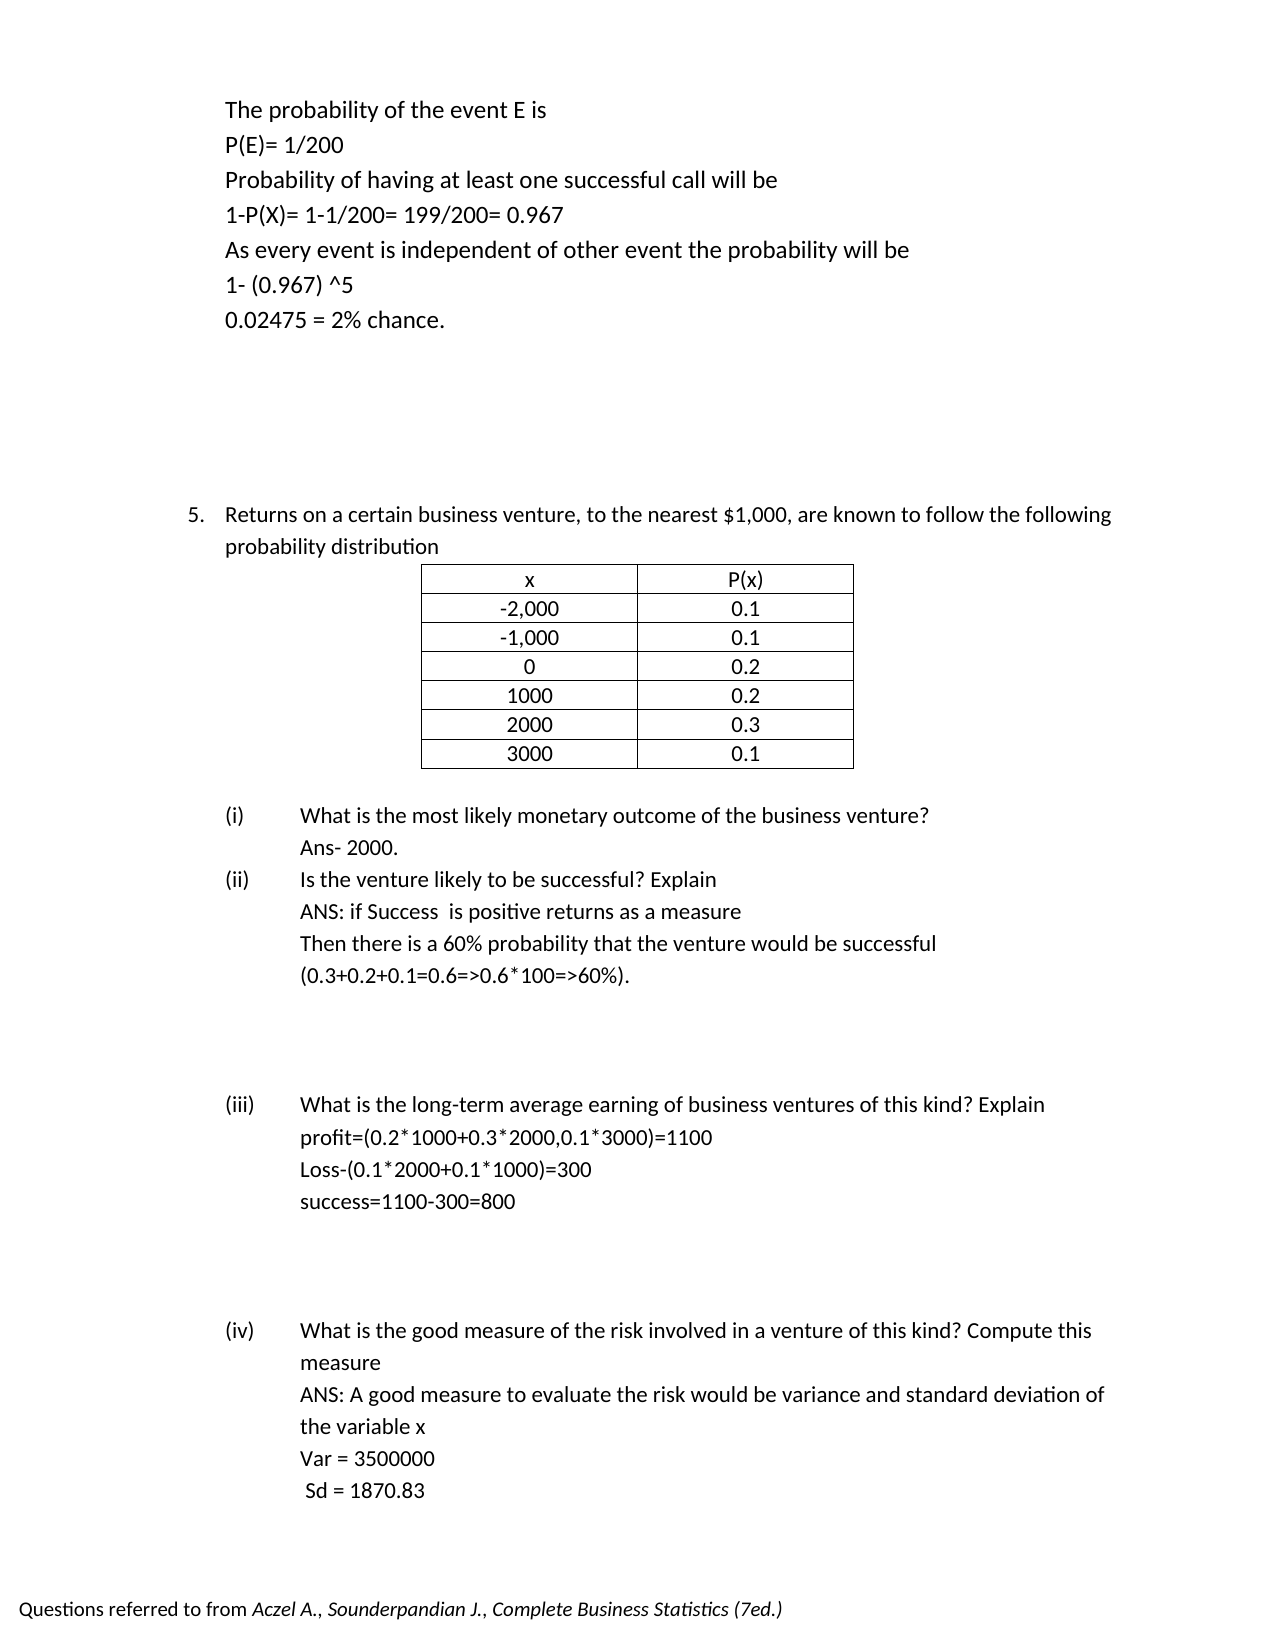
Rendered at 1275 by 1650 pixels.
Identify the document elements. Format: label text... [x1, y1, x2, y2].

list The probability of the event E is [225, 94, 1125, 124]
list Then there is a 60% probability that the venture would be successful (0.3+0.2+0.1=0.6=>0.6*100=>60%). [300, 929, 1125, 990]
table_cell 0.3 [638, 710, 853, 738]
list P(E)= 1/200 [225, 129, 1125, 159]
list 1-P(X)= 1-1/200= 199/200= 0.967 [225, 199, 1125, 229]
list 0.02475 = 2% chance. [225, 304, 1125, 334]
table_cell 0 [422, 652, 637, 680]
table_cell 2000 [422, 710, 637, 738]
list Returns on a certain business venture, to the nearest $1,000, are known to follow the following probability distribution [187, 500, 1125, 560]
list Loss-(0.1*2000+0.1*1000)=300 success=1100-300=800 [300, 1155, 1125, 1215]
table_cell -2,000 [422, 594, 637, 622]
table_header P(x) [638, 565, 853, 593]
table_cell 0.1 [638, 594, 853, 622]
table_cell 0.1 [638, 740, 853, 767]
table_cell 1000 [422, 681, 637, 709]
table_cell 0.1 [638, 623, 853, 651]
table_cell 3000 [422, 740, 637, 767]
list 1- (0.967) ^5 [225, 269, 1125, 299]
table_cell 0.2 [638, 652, 853, 680]
list As every event is independent of other event the probability will be [225, 234, 1125, 264]
list Is the venture likely to be successful? Explain ANS: if Success is positive returns as a measure [225, 865, 1125, 925]
list What is the long-term average earning of business ventures of this kind? Explain profit=(0.2*1000+0.3*2000,0.1*3000)=1100 [225, 1090, 1125, 1151]
table_cell 0.2 [638, 681, 853, 709]
list Probability of having at least one successful call will be [225, 164, 1125, 194]
table_header x [422, 565, 637, 593]
table_cell -1,000 [422, 623, 637, 651]
list What is the most likely monetary outcome of the business venture? Ans- 2000. [225, 801, 1125, 861]
